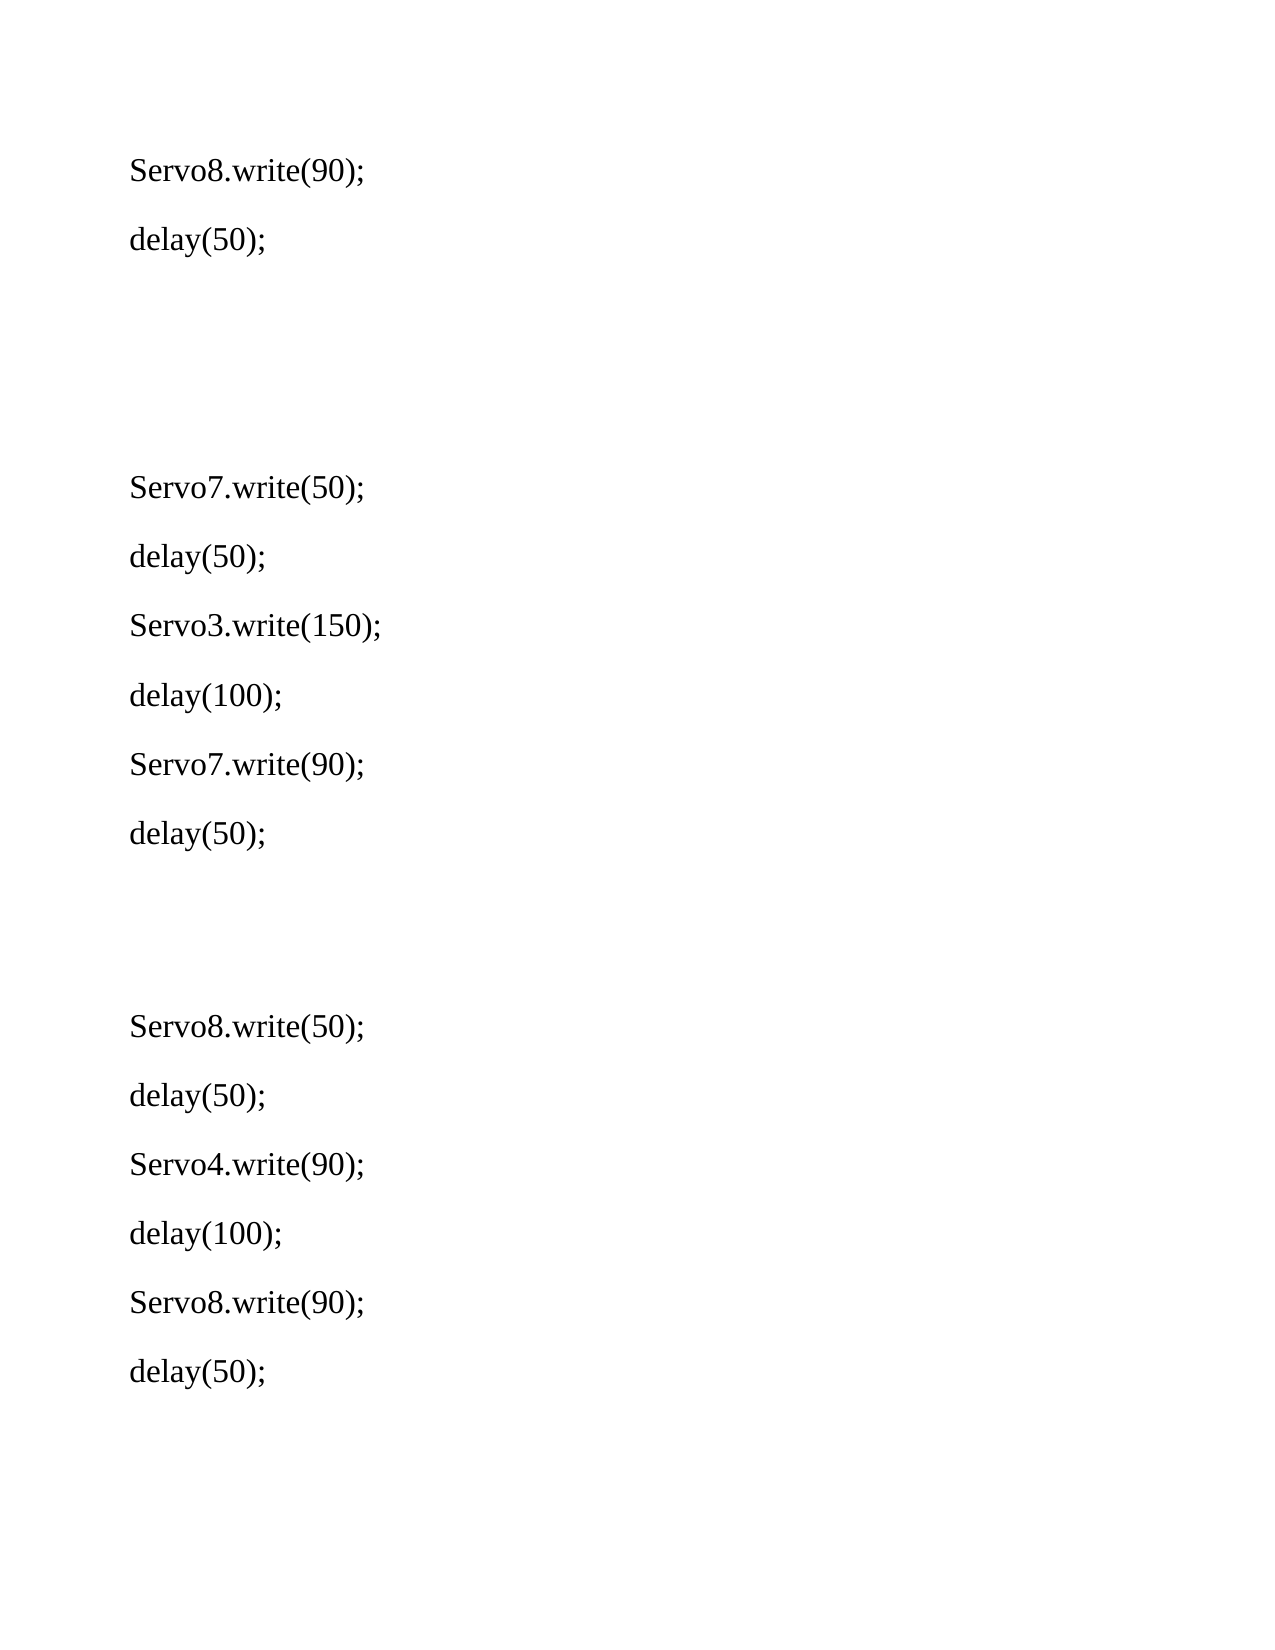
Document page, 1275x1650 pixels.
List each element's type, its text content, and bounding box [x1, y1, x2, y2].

text delay(100); [112, 1213, 1125, 1252]
text Servo8.write(50); [112, 1006, 1125, 1044]
text Servo7.write(50); [112, 468, 1125, 506]
text delay(50); [112, 1075, 1125, 1114]
text Servo8.write(90); [112, 150, 1125, 188]
text delay(100); [112, 675, 1125, 713]
text Servo4.write(90); [112, 1144, 1125, 1183]
text delay(50); [112, 1352, 1125, 1390]
text delay(50); [112, 219, 1125, 257]
text delay(50); [112, 813, 1125, 851]
text Servo7.write(90); [112, 744, 1125, 782]
text Servo8.write(90); [112, 1282, 1125, 1321]
text Servo3.write(150); [112, 606, 1125, 644]
text delay(50); [112, 537, 1125, 575]
